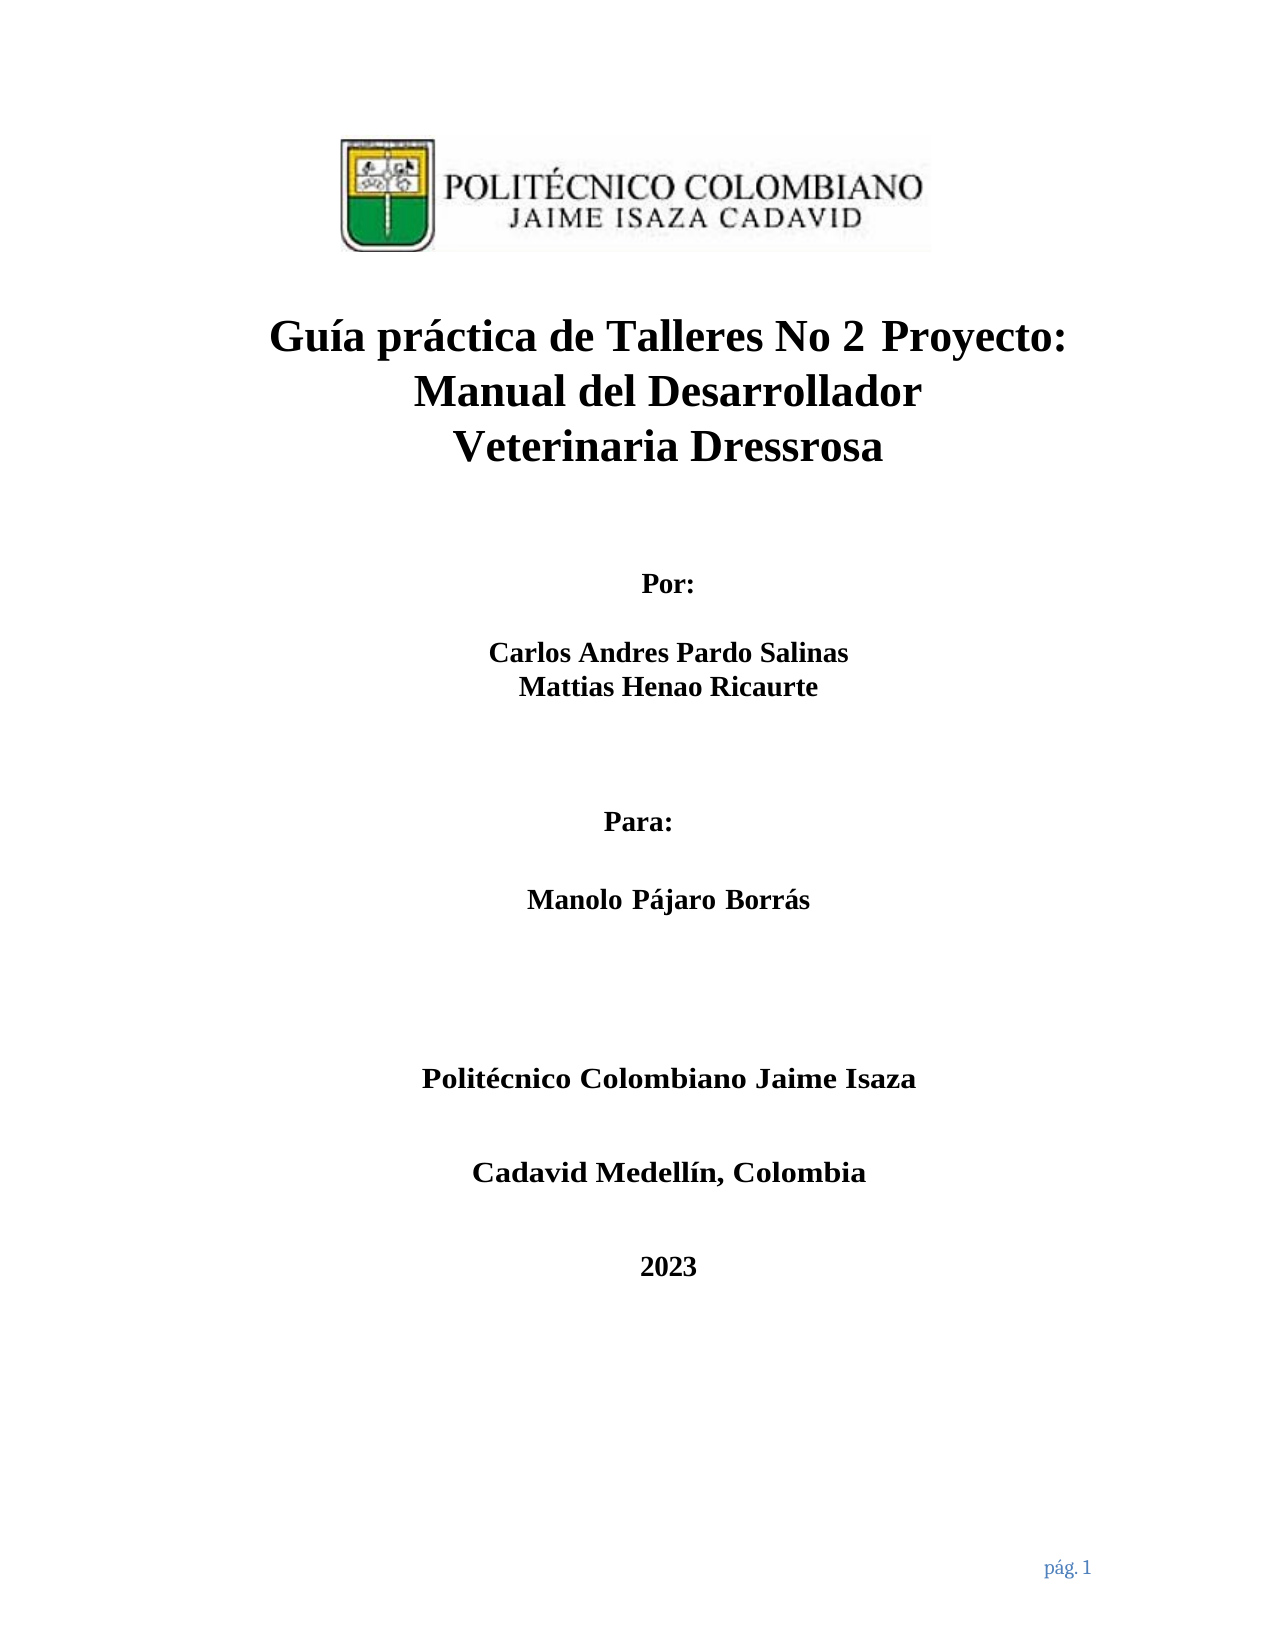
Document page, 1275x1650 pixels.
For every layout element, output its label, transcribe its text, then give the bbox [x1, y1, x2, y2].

text pág. 1 [1044, 1555, 1137, 1579]
text Manolo Pájaro Borrás [257, 882, 1079, 916]
text Guía práctica de Talleres No 2 Proyecto: [257, 252, 1079, 361]
picture [340, 135, 932, 252]
text Manual del Desarrollador [257, 364, 1079, 416]
text Veterinaria Dressrosa [257, 419, 1079, 471]
text Politécnico Colombiano Jaime Isaza Cadavid Medellín, Colombia [386, 1061, 951, 1188]
text Por: [258, 566, 1079, 600]
text Para: [139, 804, 1137, 837]
text Mattias Henao Ricaurte [362, 669, 975, 703]
text Carlos Andres Pardo Salinas [362, 636, 975, 669]
text 2023 [258, 1249, 1079, 1283]
